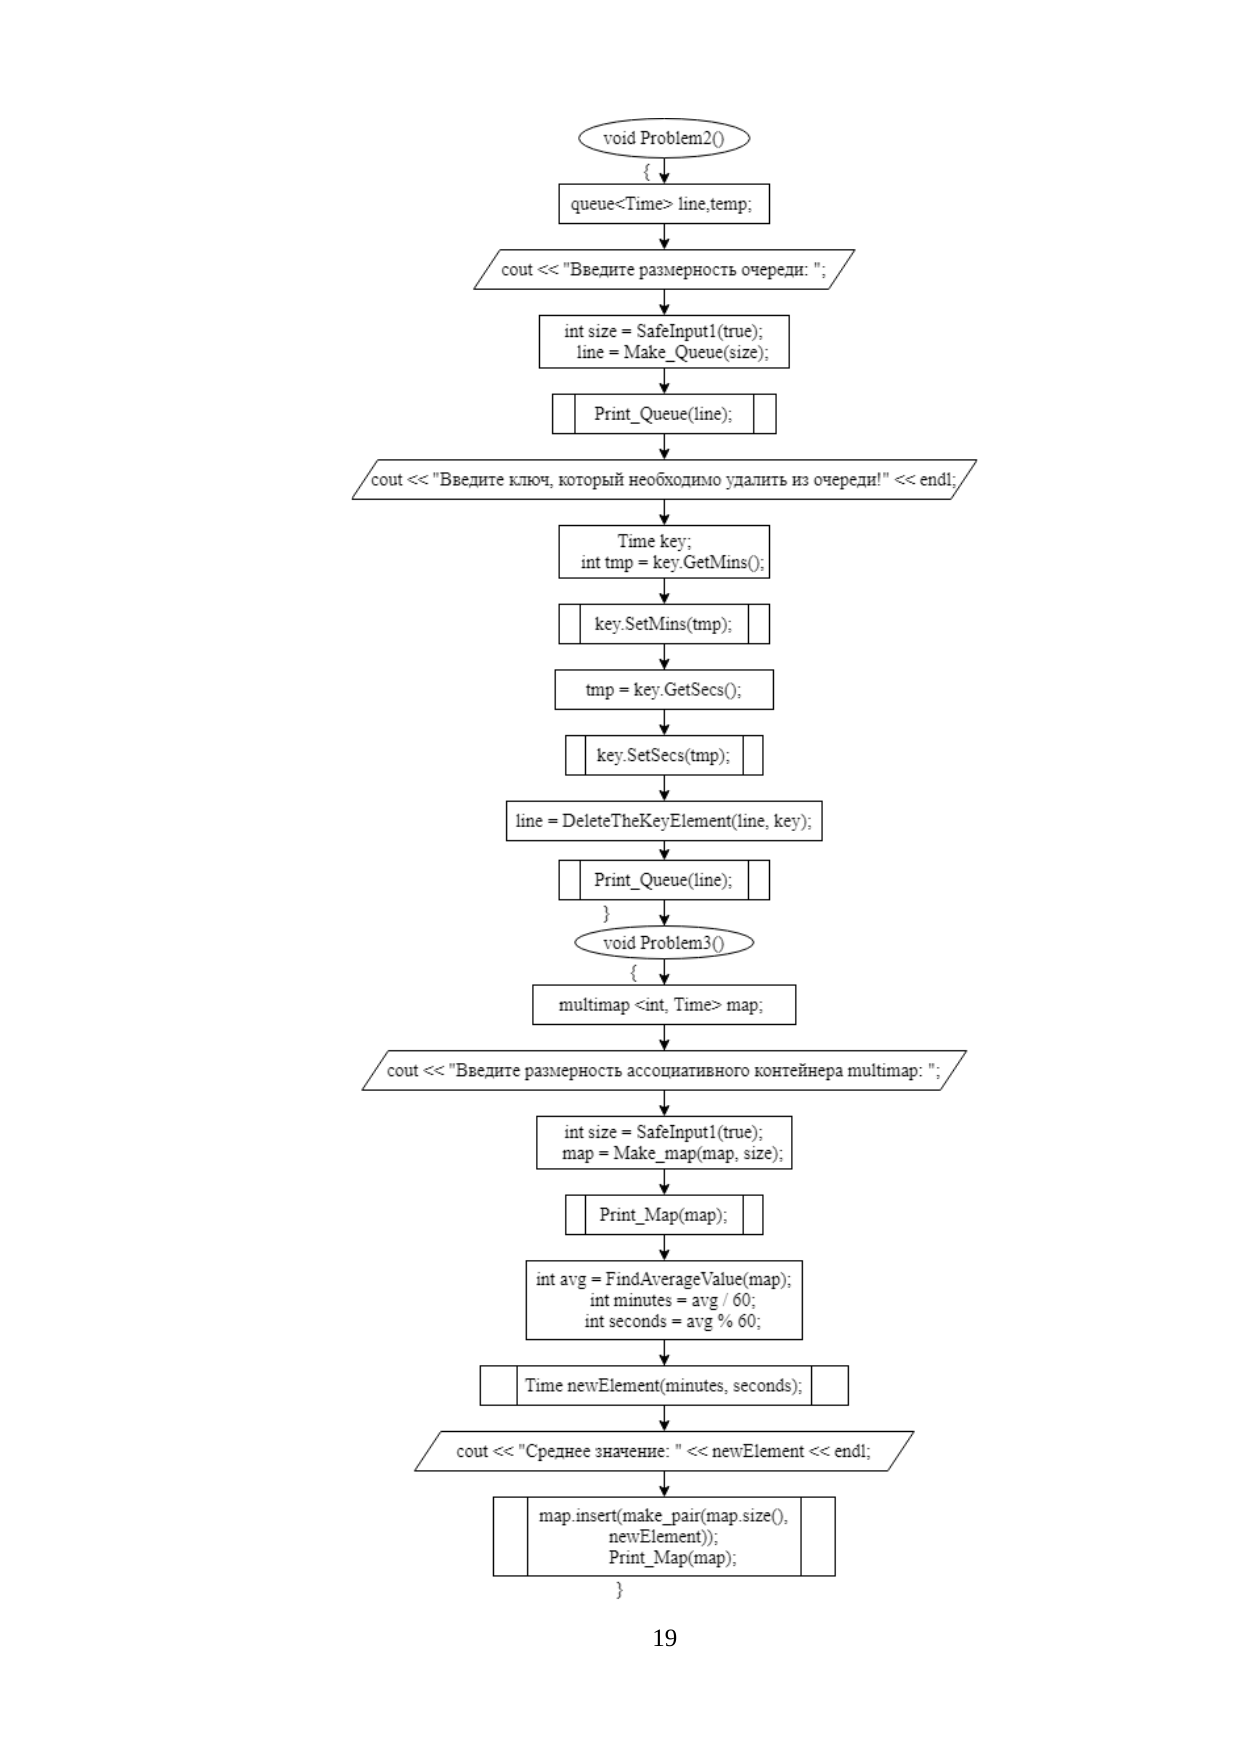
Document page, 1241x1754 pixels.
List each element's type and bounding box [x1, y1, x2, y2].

picture [351, 118, 978, 1603]
